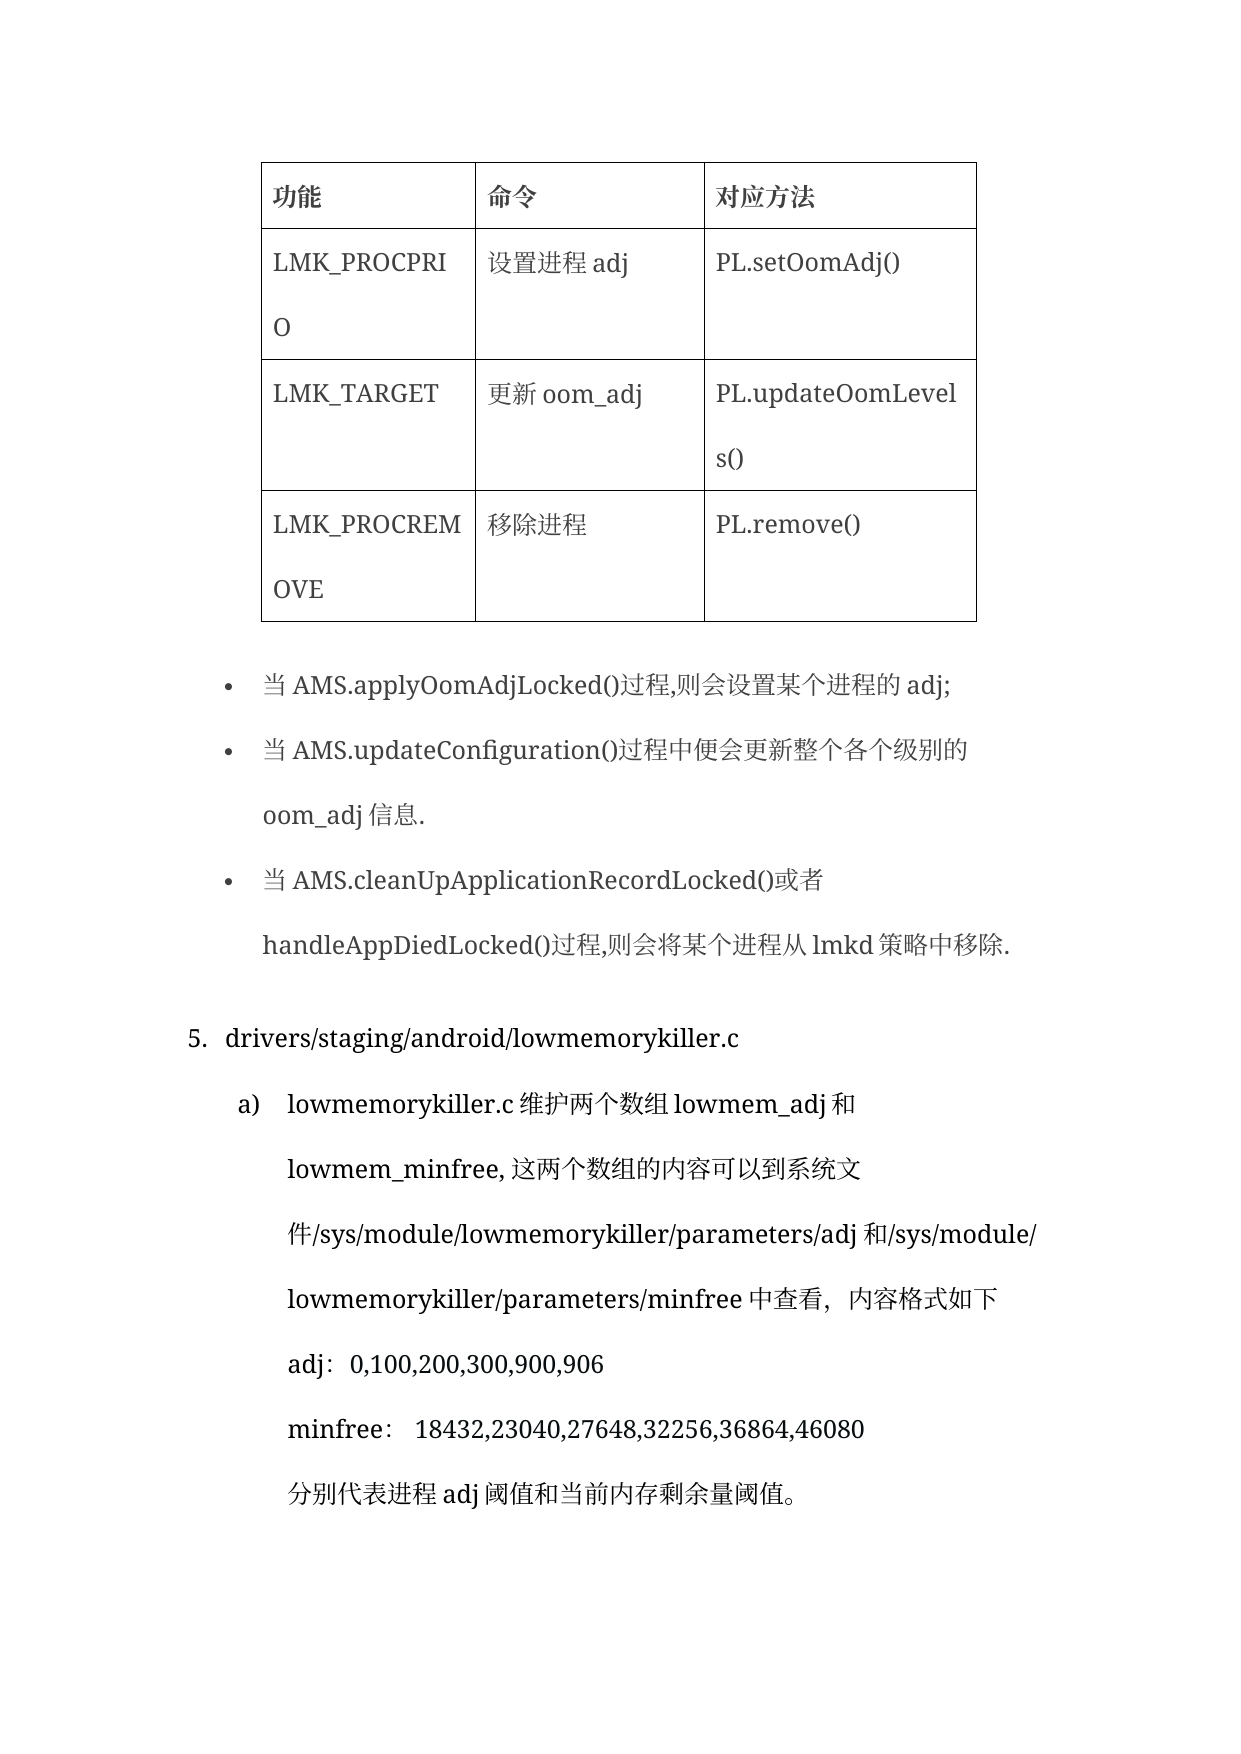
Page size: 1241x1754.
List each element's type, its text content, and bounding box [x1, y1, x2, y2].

table_cell LMK_PROCPRIO [262, 229, 475, 359]
table_cell PL.remove() [705, 491, 976, 621]
text adj：0,100,200,300,900,906 [287, 1331, 1053, 1396]
table_cell LMK_PROCREMOVE [262, 491, 475, 621]
text 分别代表进程adj阈值和当前内存剩余量阈值。 [287, 1461, 1053, 1526]
table_header 命令 [476, 163, 704, 228]
table_cell PL.setOomAdj() [705, 229, 976, 359]
list 当AMS.cleanUpApplicationRecordLocked()或者handleAppDiedLocked()过程,则会将某个进程从lmkd策略中移除. [225, 846, 1053, 976]
table_header 功能 [262, 163, 475, 228]
text minfree： 18432,23040,27648,32256,36864,46080 [287, 1396, 1053, 1461]
table_cell LMK_TARGET [262, 360, 475, 490]
list 当AMS.updateConfiguration()过程中便会更新整个各个级别的oom_adj信息. [225, 716, 1053, 846]
table_header 对应方法 [705, 163, 976, 228]
list 当AMS.applyOomAdjLocked()过程,则会设置某个进程的adj; [225, 651, 1053, 716]
table_cell PL.updateOomLevels() [705, 360, 976, 490]
table_cell 移除进程 [476, 491, 704, 621]
table_cell 设置进程adj [476, 229, 704, 359]
table_cell 更新oom_adj [476, 360, 704, 490]
list lowmemorykiller.c维护两个数组lowmem_adj和lowmem_minfree, 这两个数组的内容可以到系统文件/sys/module/lowmemorykiller/parameters/adj和/sys/module/lowmemorykiller/parameters/minfree中查看，内容格式如下 [237, 1071, 1053, 1331]
list drivers/staging/android/lowmemorykiller.c [187, 1006, 1053, 1071]
